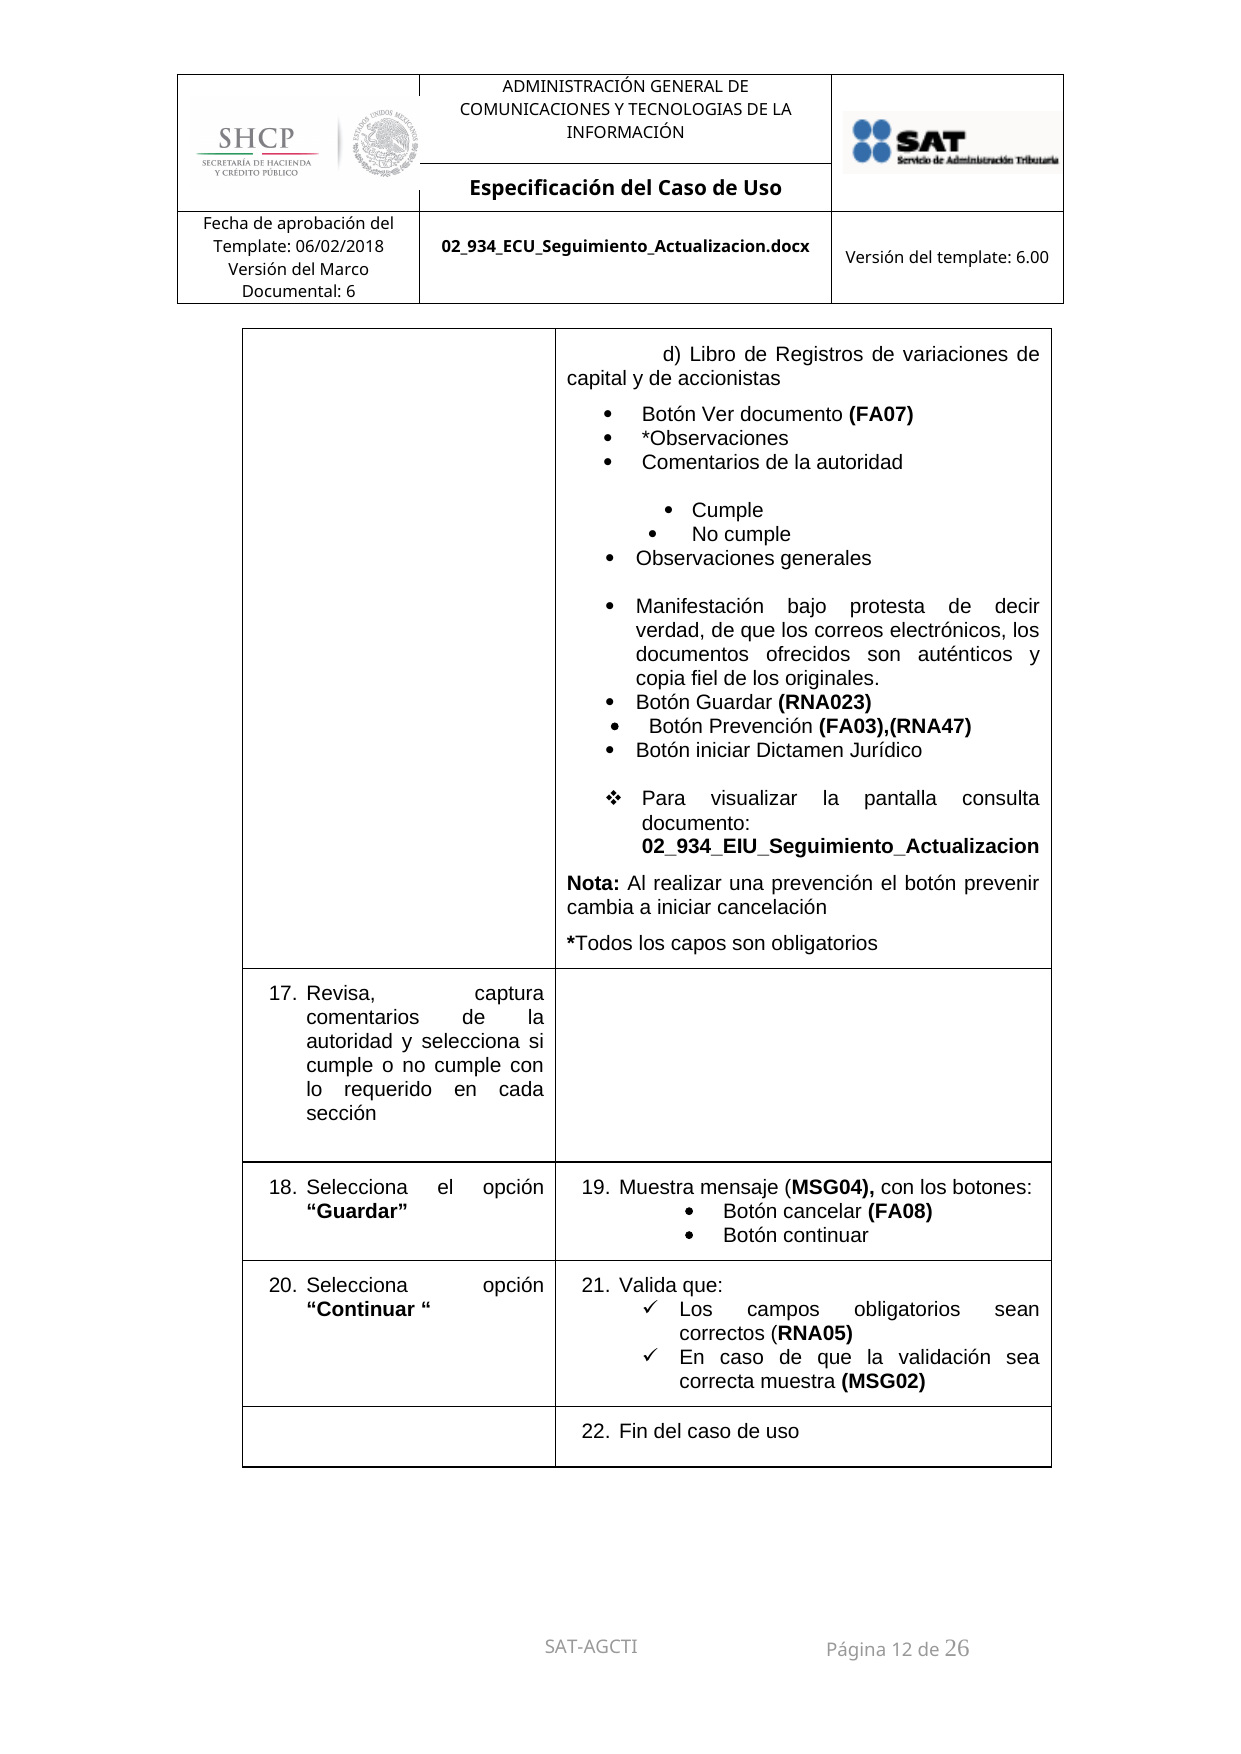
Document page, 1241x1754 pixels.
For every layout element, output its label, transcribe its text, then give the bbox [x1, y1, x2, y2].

picture [188, 96, 420, 190]
picture [842, 111, 1063, 174]
